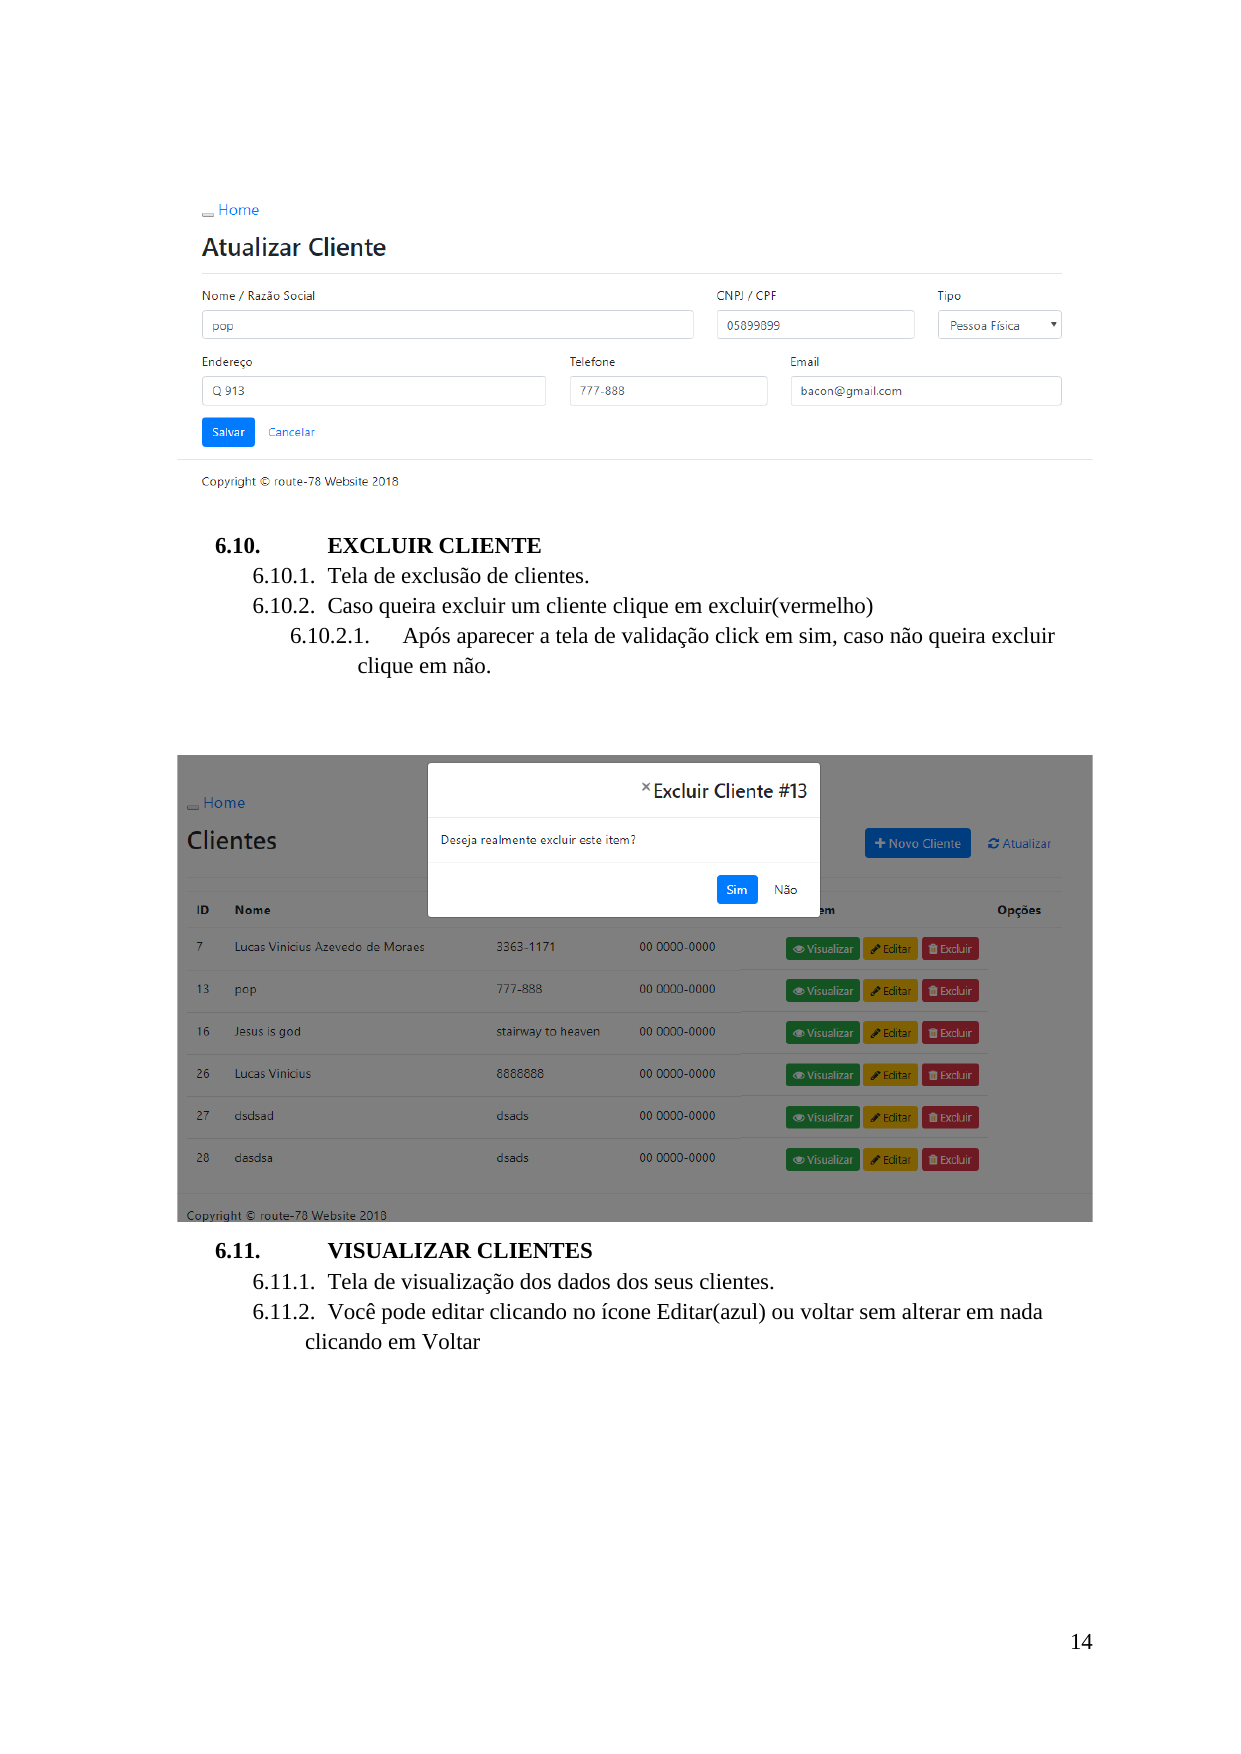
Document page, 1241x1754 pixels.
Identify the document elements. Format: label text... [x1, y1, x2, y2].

picture [177, 177, 1093, 516]
list Após aparecer a tela de validação click em sim, caso não queira excluir clique em não. [290, 622, 1092, 679]
list Tela de visualização dos dados dos seus clientes. [252, 1268, 1092, 1294]
list VISUALIZAR CLIENTES [215, 1238, 1092, 1264]
list Tela de exclusão de clientes. [252, 562, 1092, 588]
picture [177, 755, 1093, 1222]
list Você pode editar clicando no ícone Editar(azul) ou voltar sem alterar em nada clicando em Voltar [252, 1298, 1092, 1354]
list EXCLUIR CLIENTE [215, 532, 1092, 558]
list Caso queira excluir um cliente clique em excluir(vermelho) [252, 592, 1092, 618]
